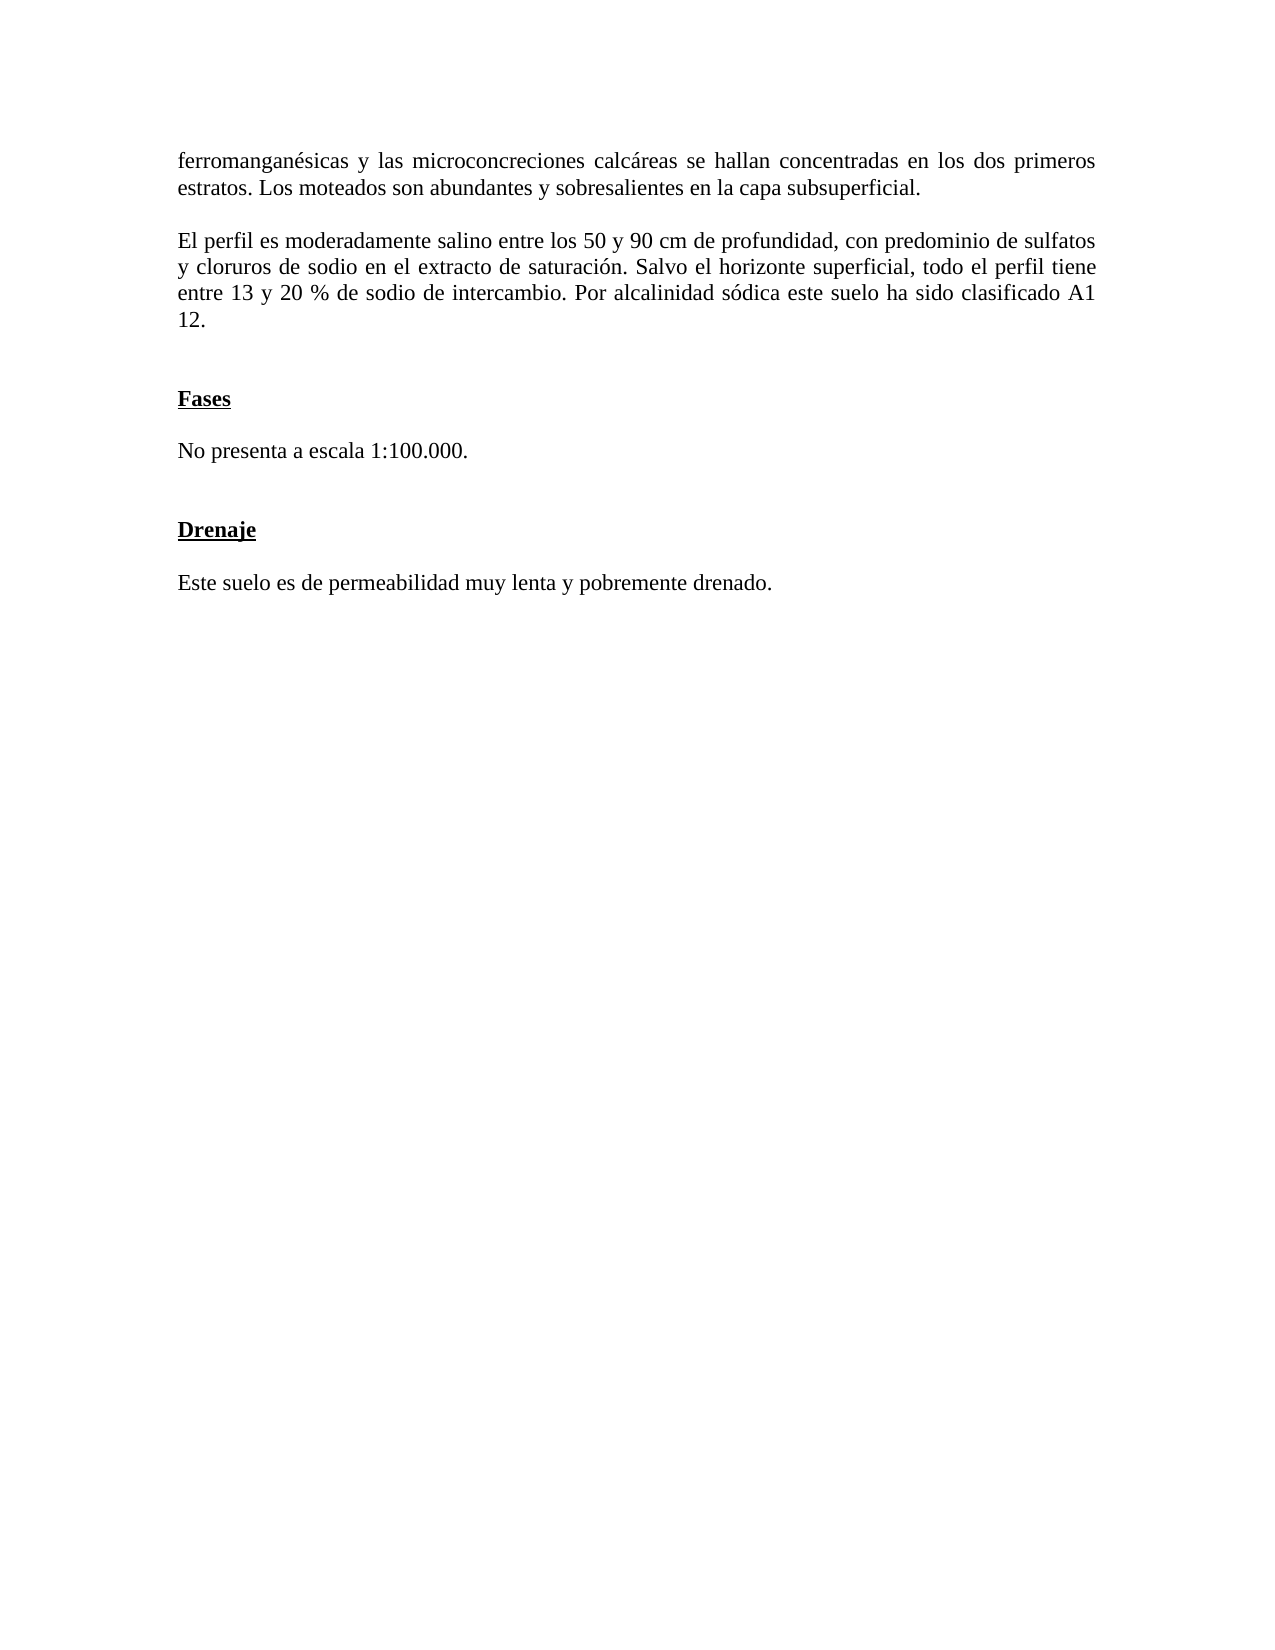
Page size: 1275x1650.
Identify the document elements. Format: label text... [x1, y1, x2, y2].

text Este suelo es de permeabilidad muy lenta y pobremente drenado. [177, 569, 1098, 596]
text Fases [177, 385, 1098, 411]
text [177, 148, 1098, 200]
text El perfil es moderadamente salino entre los 50 y de profundidad, con predominio de sulfatos y cloruros de sodio en el extracto de saturación. Salvo el horizonte superficial, todo el perfil tiene entre 13 y 20 % de sodio de intercambio. Por alcalinidad sódica este suelo ha sido clasificado A1 12. [177, 227, 1098, 332]
text Drenaje [177, 517, 1098, 543]
text No presenta a escala 1:100.000. [177, 437, 1098, 464]
